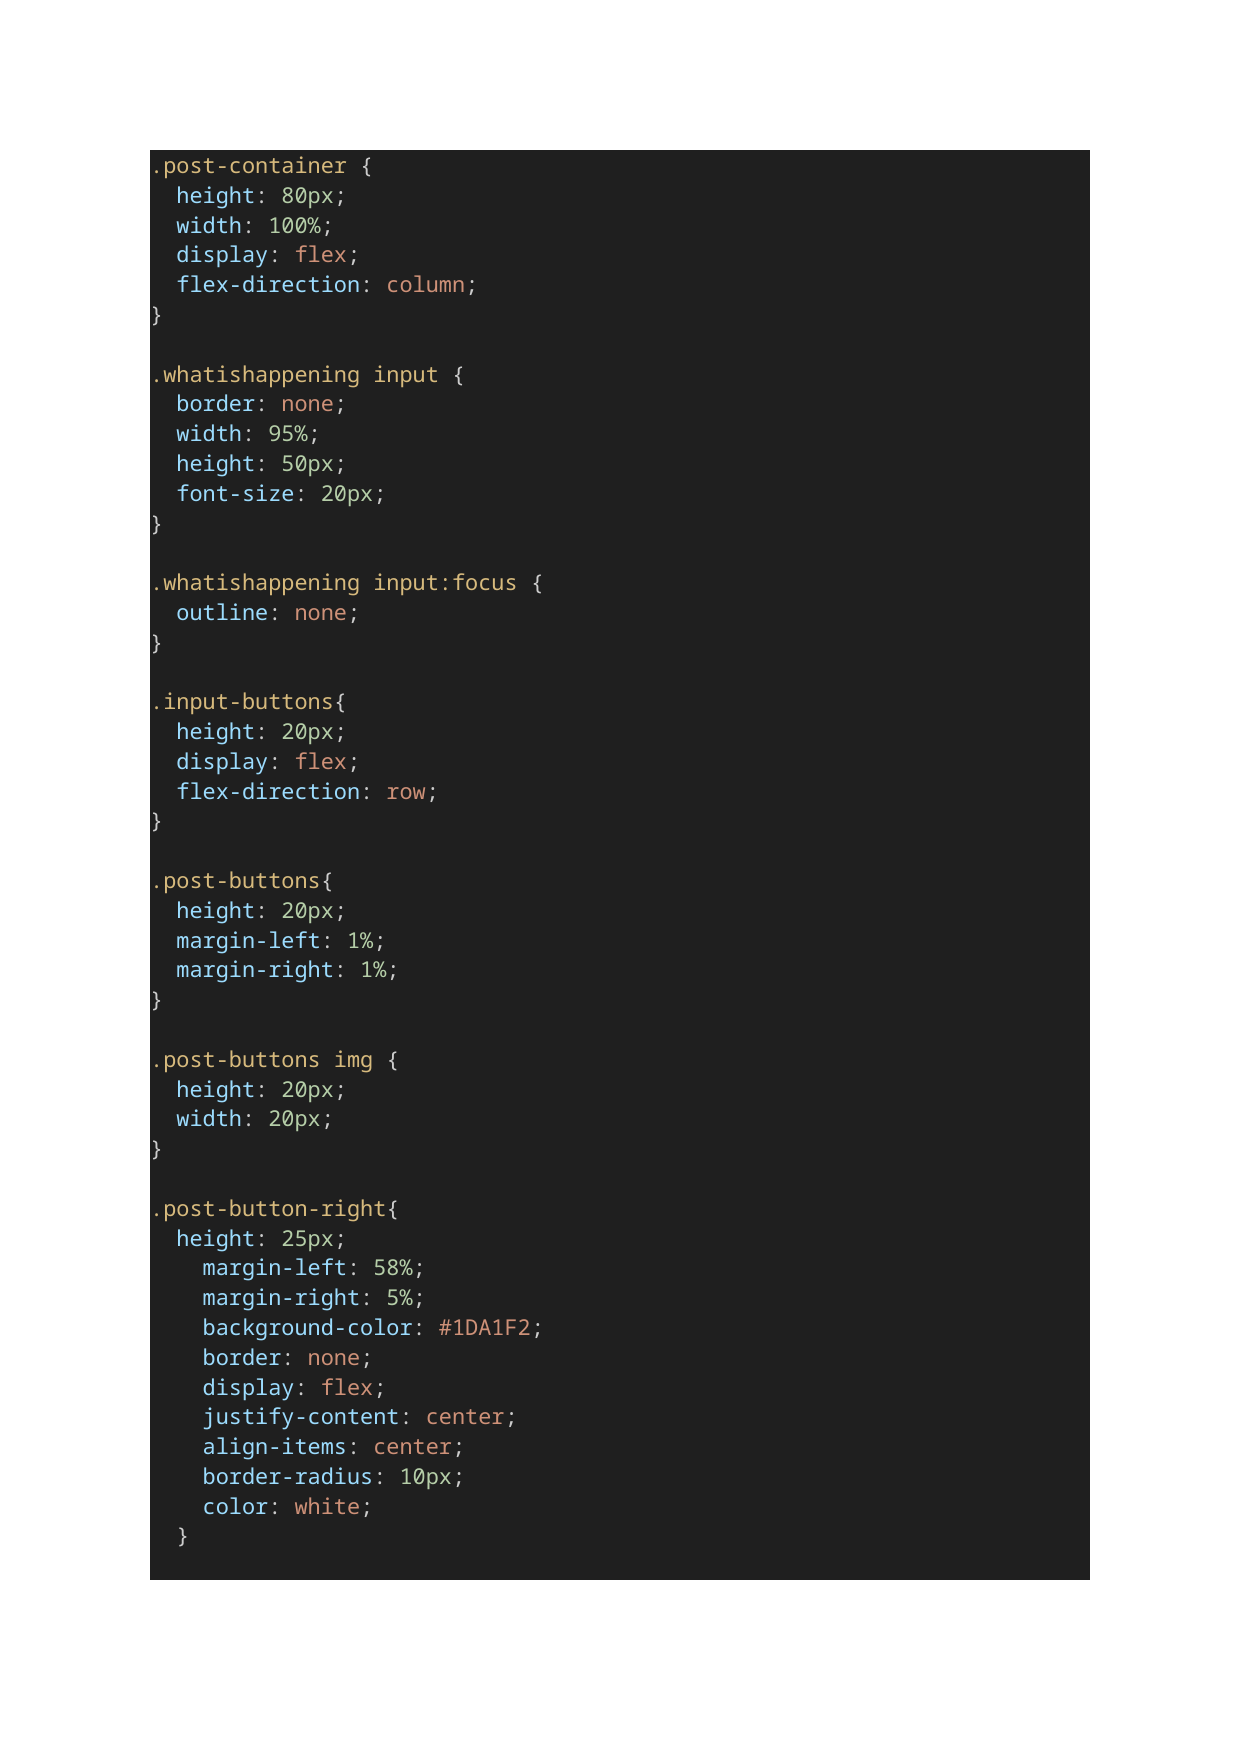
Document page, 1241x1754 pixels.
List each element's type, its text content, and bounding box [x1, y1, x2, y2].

text margin-left: 1%; [150, 924, 1090, 954]
text height: 20px; [150, 1073, 1090, 1103]
text border-radius: 10px; [150, 1461, 1090, 1491]
text .post-buttons img { [150, 1044, 1090, 1073]
text width: 100%; [150, 209, 1090, 239]
text height: 20px; [150, 895, 1090, 924]
text margin-right: 1%; [150, 954, 1090, 984]
text align-items: center; [150, 1431, 1090, 1461]
text } [150, 984, 1090, 1014]
text width: 20px; [150, 1103, 1090, 1133]
text font-size: 20px; [150, 478, 1090, 507]
text width: 95%; [150, 418, 1090, 448]
text } [150, 627, 1090, 656]
text display: flex; [150, 1371, 1090, 1401]
text margin-right: 5%; [150, 1282, 1090, 1312]
text .whatishappening input { [150, 358, 1090, 388]
text height: 80px; [150, 180, 1090, 209]
text } [150, 1133, 1090, 1163]
text flex-direction: column; [150, 269, 1090, 299]
text } [150, 299, 1090, 329]
text color: white; [150, 1491, 1090, 1520]
text flex-direction: row; [150, 776, 1090, 805]
text display: flex; [150, 746, 1090, 776]
text border: none; [150, 1342, 1090, 1371]
text } [150, 805, 1090, 835]
text border: none; [150, 388, 1090, 418]
text height: 25px; [150, 1222, 1090, 1252]
text justify-content: center; [150, 1401, 1090, 1431]
text .input-buttons{ [150, 686, 1090, 716]
text background-color: #1DA1F2; [150, 1312, 1090, 1342]
text .whatishappening input:focus { [150, 567, 1090, 597]
text height: 20px; [150, 716, 1090, 746]
text .post-button-right{ [150, 1193, 1090, 1222]
text height: 50px; [150, 448, 1090, 478]
text margin-left: 58%; [150, 1252, 1090, 1282]
text .post-buttons{ [150, 865, 1090, 895]
text } [150, 507, 1090, 537]
text display: flex; [150, 239, 1090, 269]
text outline: none; [150, 597, 1090, 627]
text .post-container { [150, 150, 1090, 180]
text } [150, 1520, 1090, 1550]
